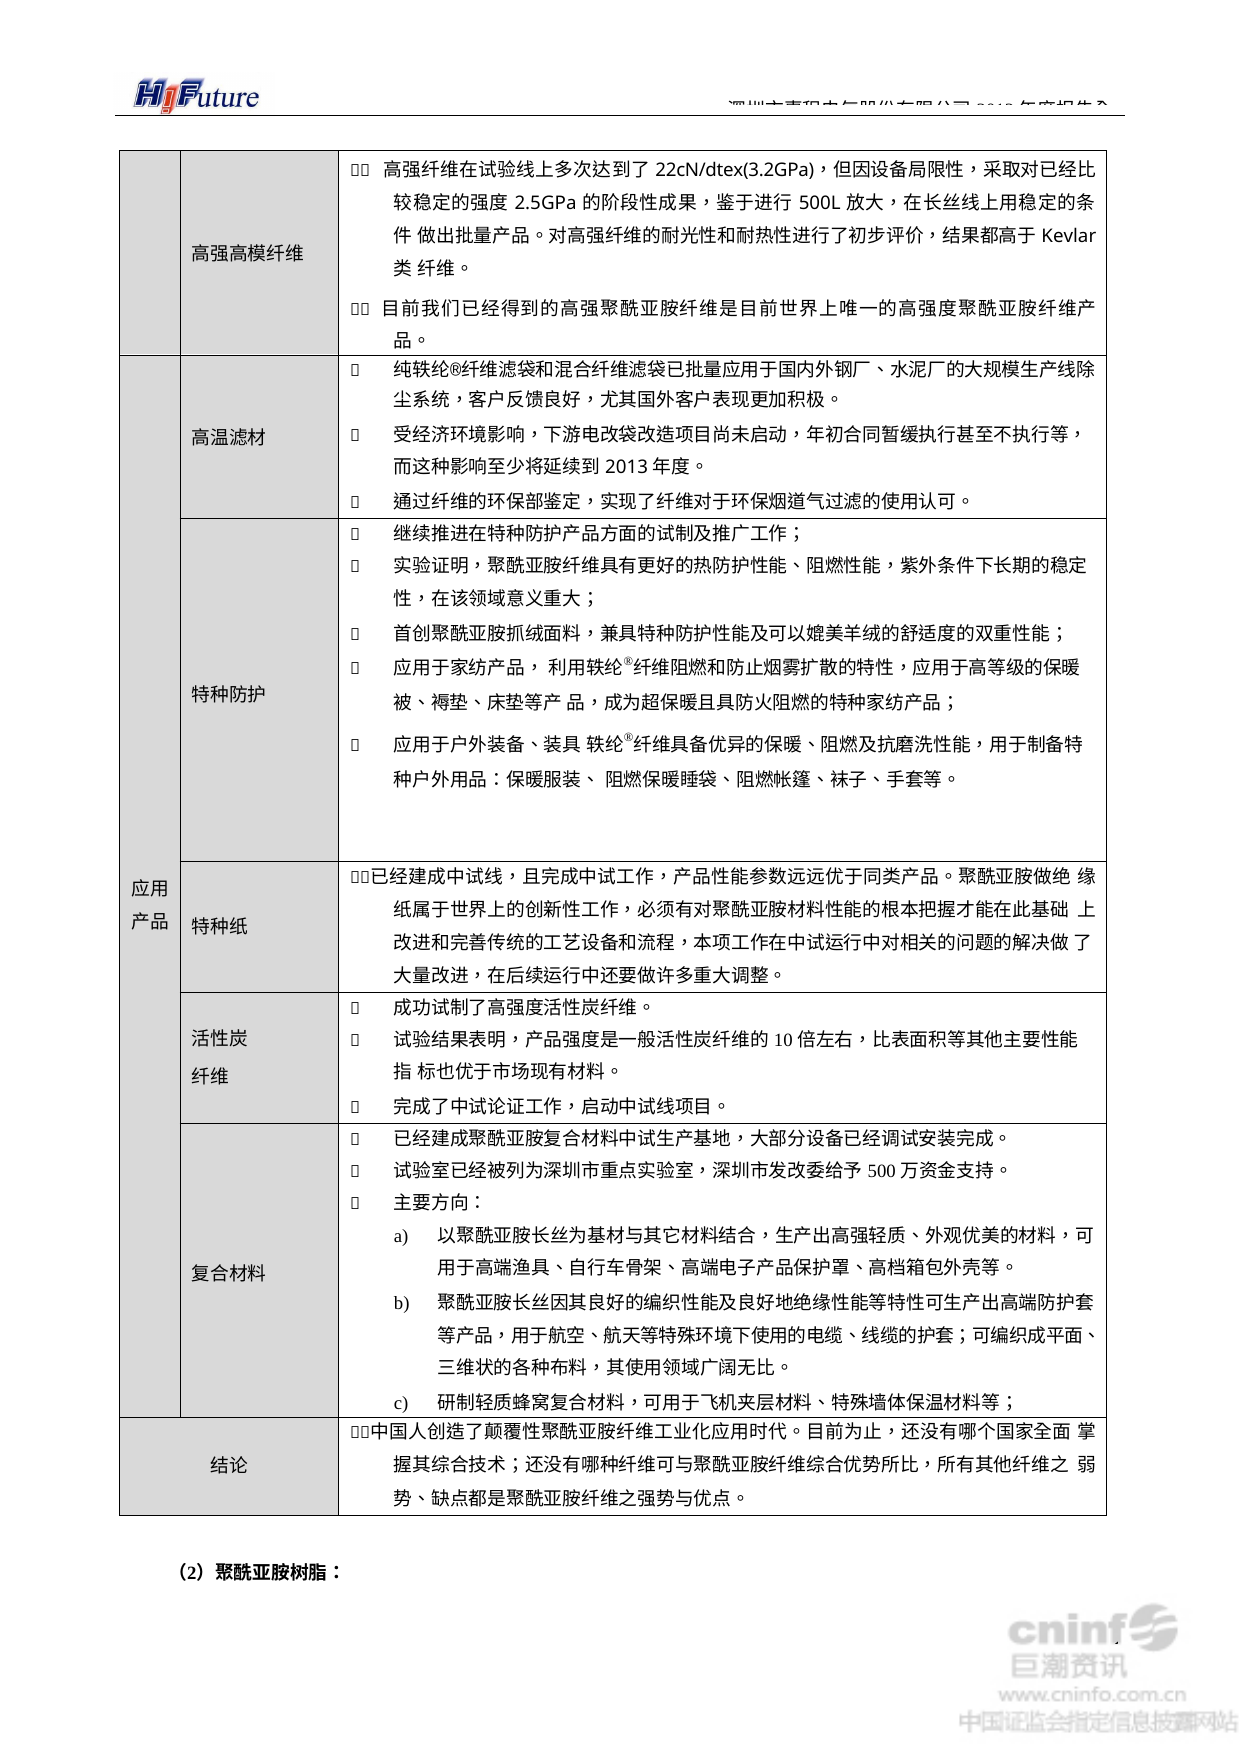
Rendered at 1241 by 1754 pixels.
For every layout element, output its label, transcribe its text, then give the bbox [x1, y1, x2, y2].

table_cell 活性炭 纤维 [181, 993, 338, 1123]
subtitle （2）聚酰亚胺树脂： [168, 1559, 1240, 1585]
table_cell 中国人创造了颠覆性聚酰亚胺纤维工业化应用时代。目前为止，还没有哪个国家全面 掌握其综合技术；还没有哪种纤维可与聚酰亚胺纤维综合优势所比，所有其他纤维之 弱势、缺点都是聚酰亚胺纤维之强势与优点。 [339, 1418, 1106, 1515]
table_cell 结论 [120, 1418, 338, 1515]
picture [113, 72, 275, 118]
table_header 高强高模纤维 [181, 151, 338, 354]
table_cell 特种防护 [181, 519, 338, 861]
picture [958, 1593, 1241, 1754]
table_header [120, 151, 180, 354]
table_cell  成功试制了高强度活性炭纤维。  试验结果表明，产品强度是一般活性炭纤维的 10 倍左右，比表面积等其他主要性能指 标也优于市场现有材料。  完成了中试论证工作，启动中试线项目。 [339, 993, 1106, 1123]
table_header 高强纤维在试验线上多次达到了 22cN/dtex(3.2GPa)，但因设备局限性，采取对已经比 较稳定的强度 2.5GPa 的阶段性成果，鉴于进行 500L 放大，在长丝线上用稳定的条件 做出批量产品。对高强纤维的耐光性和耐热性进行了初步评价，结果都高于 Kevlar 类 纤维。 目前我们已经得到的高强聚酰亚胺纤维是目前世界上唯一的高强度聚酰亚胺纤维产 品。 [339, 151, 1106, 354]
table_cell 复合材料 [181, 1124, 338, 1417]
table_cell 高温滤材 [181, 356, 338, 518]
table_cell 已经建成中试线，且完成中试工作，产品性能参数远远优于同类产品。聚酰亚胺做绝 缘纸属于世界上的创新性工作，必须有对聚酰亚胺材料性能的根本把握才能在此基础 上改进和完善传统的工艺设备和流程，本项工作在中试运行中对相关的问题的解决做 了大量改进，在后续运行中还要做许多重大调整。 [339, 862, 1106, 992]
table_cell  继续推进在特种防护产品方面的试制及推广工作；  实验证明，聚酰亚胺纤维具有更好的热防护性能、阻燃性能，紫外条件下长期的稳定 性，在该领域意义重大；  首创聚酰亚胺抓绒面料，兼具特种防护性能及可以媲美羊绒的舒适度的双重性能；  应用于家纺产品， 利用轶纶®纤维阻燃和防止烟雾扩散的特性，应用于高等级的保暖被、褥垫、床垫等产 品，成为超保暖且具防火阻燃的特种家纺产品；  应用于户外装备、装具 轶纶®纤维具备优异的保暖、阻燃及抗磨洗性能，用于制备特种户外用品：保暖服装、 阻燃保暖睡袋、阻燃帐篷、袜子、手套等。 [339, 519, 1106, 861]
table_cell  纯轶纶®纤维滤袋和混合纤维滤袋已批量应用于国内外钢厂、水泥厂的大规模生产线除 尘系统，客户反馈良好，尤其国外客户表现更加积极。  受经济环境影响，下游电改袋改造项目尚未启动，年初合同暂缓执行甚至不执行等， 而这种影响至少将延续到 2013 年度。  通过纤维的环保部鉴定，实现了纤维对于环保烟道气过滤的使用认可。 [339, 356, 1106, 518]
table_cell 特种纸 [181, 862, 338, 992]
table_cell 应用 产品 [120, 356, 180, 1417]
table_cell  已经建成聚酰亚胺复合材料中试生产基地，大部分设备已经调试安装完成。  试验室已经被列为深圳市重点实验室，深圳市发改委给予 500 万资金支持。  主要方向： a) 以聚酰亚胺长丝为基材与其它材料结合，生产出高强轻质、外观优美的材料，可 用于高端渔具、自行车骨架、高端电子产品保护罩、高档箱包外壳等。 b) 聚酰亚胺长丝因其良好的编织性能及良好地绝缘性能等特性可生产出高端防护套 等产品，用于航空、航天等特殊环境下使用的电缆、线缆的护套；可编织成平面、 三维状的各种布料，其使用领域广阔无比。 c) 研制轻质蜂窝复合材料，可用于飞机夹层材料、特殊墙体保温材料等； [339, 1124, 1106, 1417]
